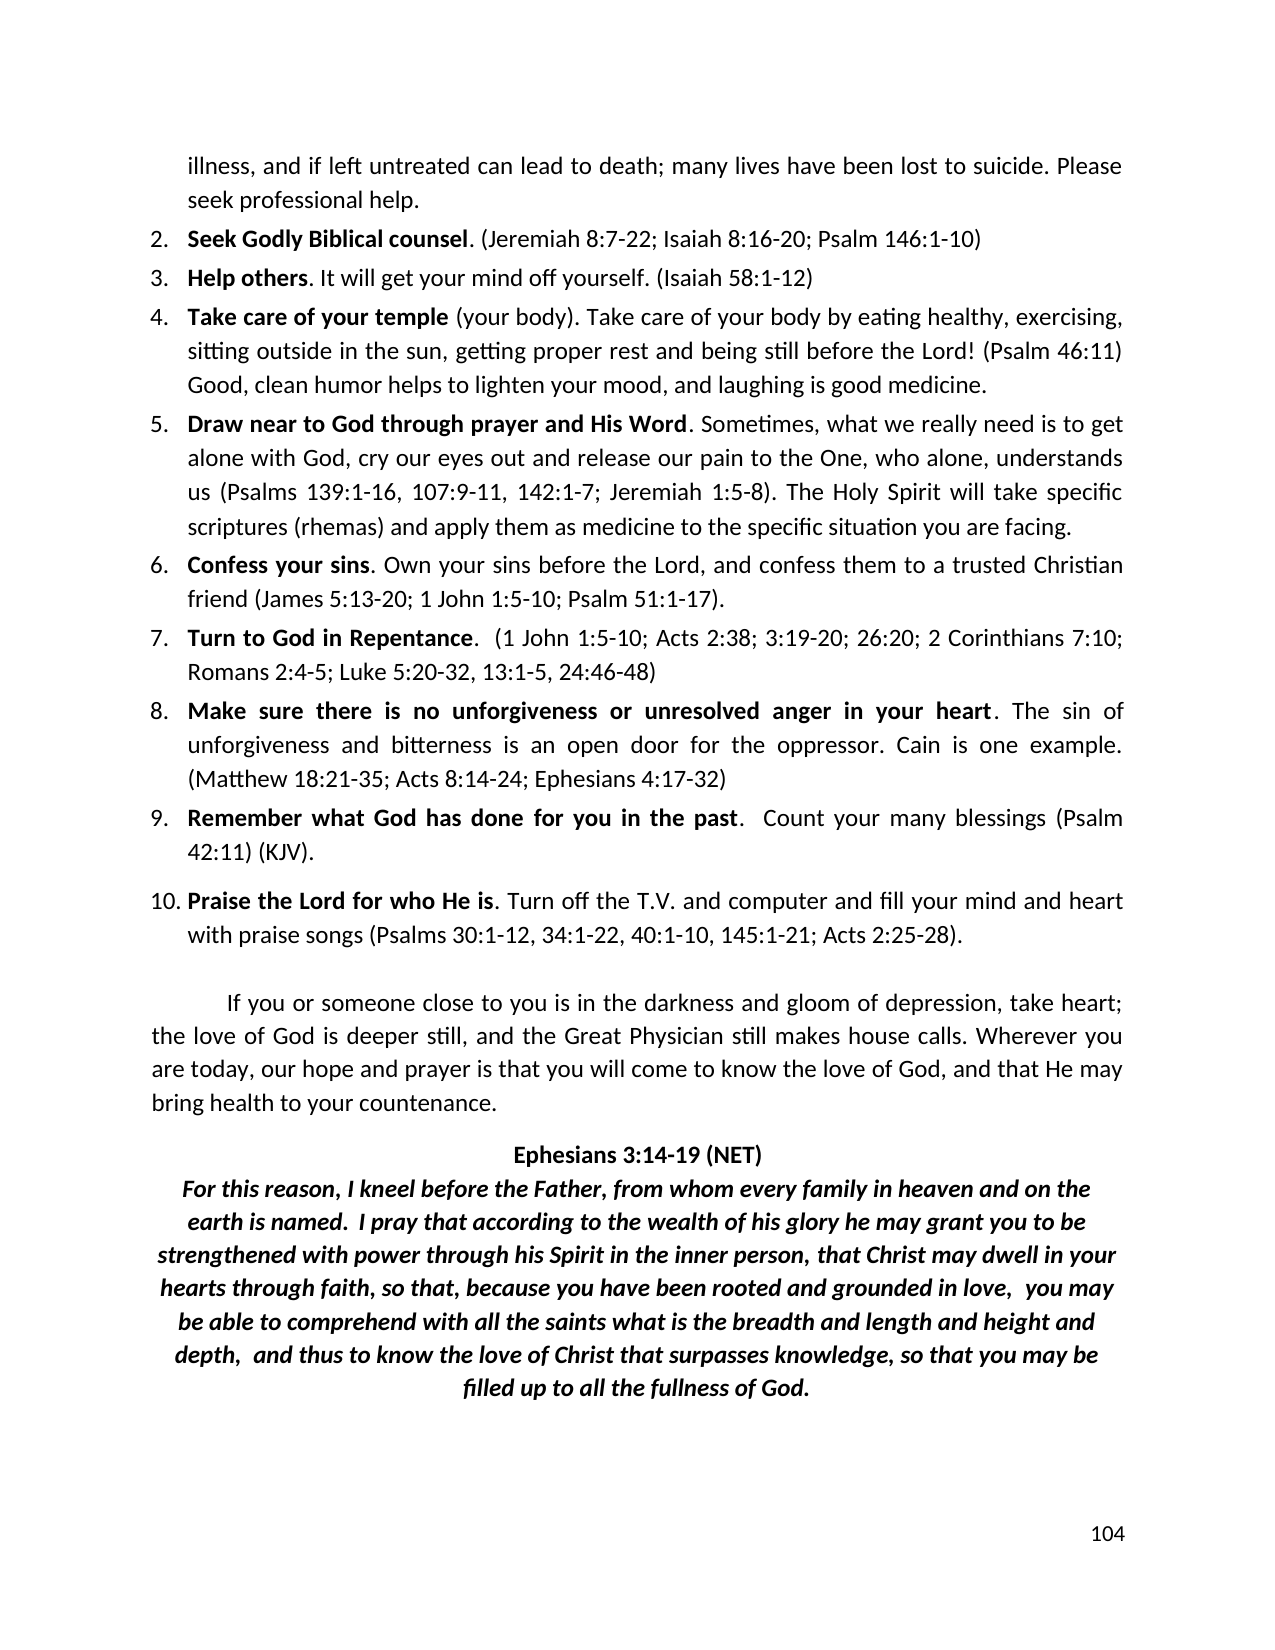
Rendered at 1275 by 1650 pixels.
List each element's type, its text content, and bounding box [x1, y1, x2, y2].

list Confess your sins. Own your sins before the Lord, and confess them to a trusted Christian friend (James 5:13-20; 1 John 1:5-10; Psalm 51:1-17). [150, 549, 1124, 614]
list Help others. It will get your mind off yourself. (Isaiah 58:1-12) [150, 262, 1124, 292]
list Remember what God has done for you in the past. Count your many blessings (Psalm 42:11) (KJV). [150, 802, 1124, 866]
list Draw near to God through prayer and His Word. Sometimes, what we really need is to get alone with God, cry our eyes out and release our pain to the One, who alone, understands us (Psalms 139:1-16, 107:9-11, 142:1-7; Jeremiah 1:5-8). The Holy Spirit will take specific scriptures (rhemas) and apply them as medicine to the specific situation you are facing. [150, 408, 1124, 541]
list Praise the Lord for who He is. Turn off the T.V. and computer and fill your mind and heart with praise songs (Psalms 30:1-12, 34:1-22, 40:1-10, 145:1-21; Acts 2:25-28). [150, 885, 1124, 950]
list Take care of your temple (your body). Take care of your body by eating healthy, exercising, sitting outside in the sun, getting proper rest and being still before the Lord! (Psalm 46:11) Good, clean humor helps to lighten your mood, and laughing is good medicine. [150, 301, 1124, 400]
list Make sure there is no unforgiveness or unresolved anger in your heart. The sin of unforgiveness and bitterness is an open door for the oppressor. Cain is one example. (Matthew 18:21-35; Acts 8:14-24; Ephesians 4:17-32) [150, 695, 1124, 794]
text Ephesians 3:14-19 (NET) [151, 1139, 1124, 1170]
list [150, 150, 1124, 215]
list Seek Godly Biblical counsel. (Jeremiah 8:7-22; Isaiah 8:16-20; Psalm 146:1-10) [150, 223, 1124, 253]
text If you or someone close to you is in the darkness and gloom of depression, take heart; the love of God is deeper still, and the Great Physician still makes house calls. Wherever you are today, our hope and prayer is that you will come to know the love of God, and that He may bring health to your countenance. [151, 987, 1124, 1117]
text For this reason, I kneel before the Father, from whom every family in heaven and on the earth is named. I pray that according to the wealth of his glory he may grant you to be strengthened with power through his Spirit in the inner person, that Christ may dwell in your hearts through faith, so that, because you have been rooted and grounded in love, you may be able to comprehend with all the saints what is the breadth and length and height and depth, and thus to know the love of Christ that surpasses knowledge, so that you may be filled up to all the fullness of God. [151, 1173, 1124, 1403]
list Turn to God in Repentance. (1 John 1:5-10; Acts 2:38; 3:19-20; 26:20; 2 Corinthians 7:10; Romans 2:4-5; Luke 5:20-32, 13:1-5, 24:46-48) [150, 622, 1124, 687]
